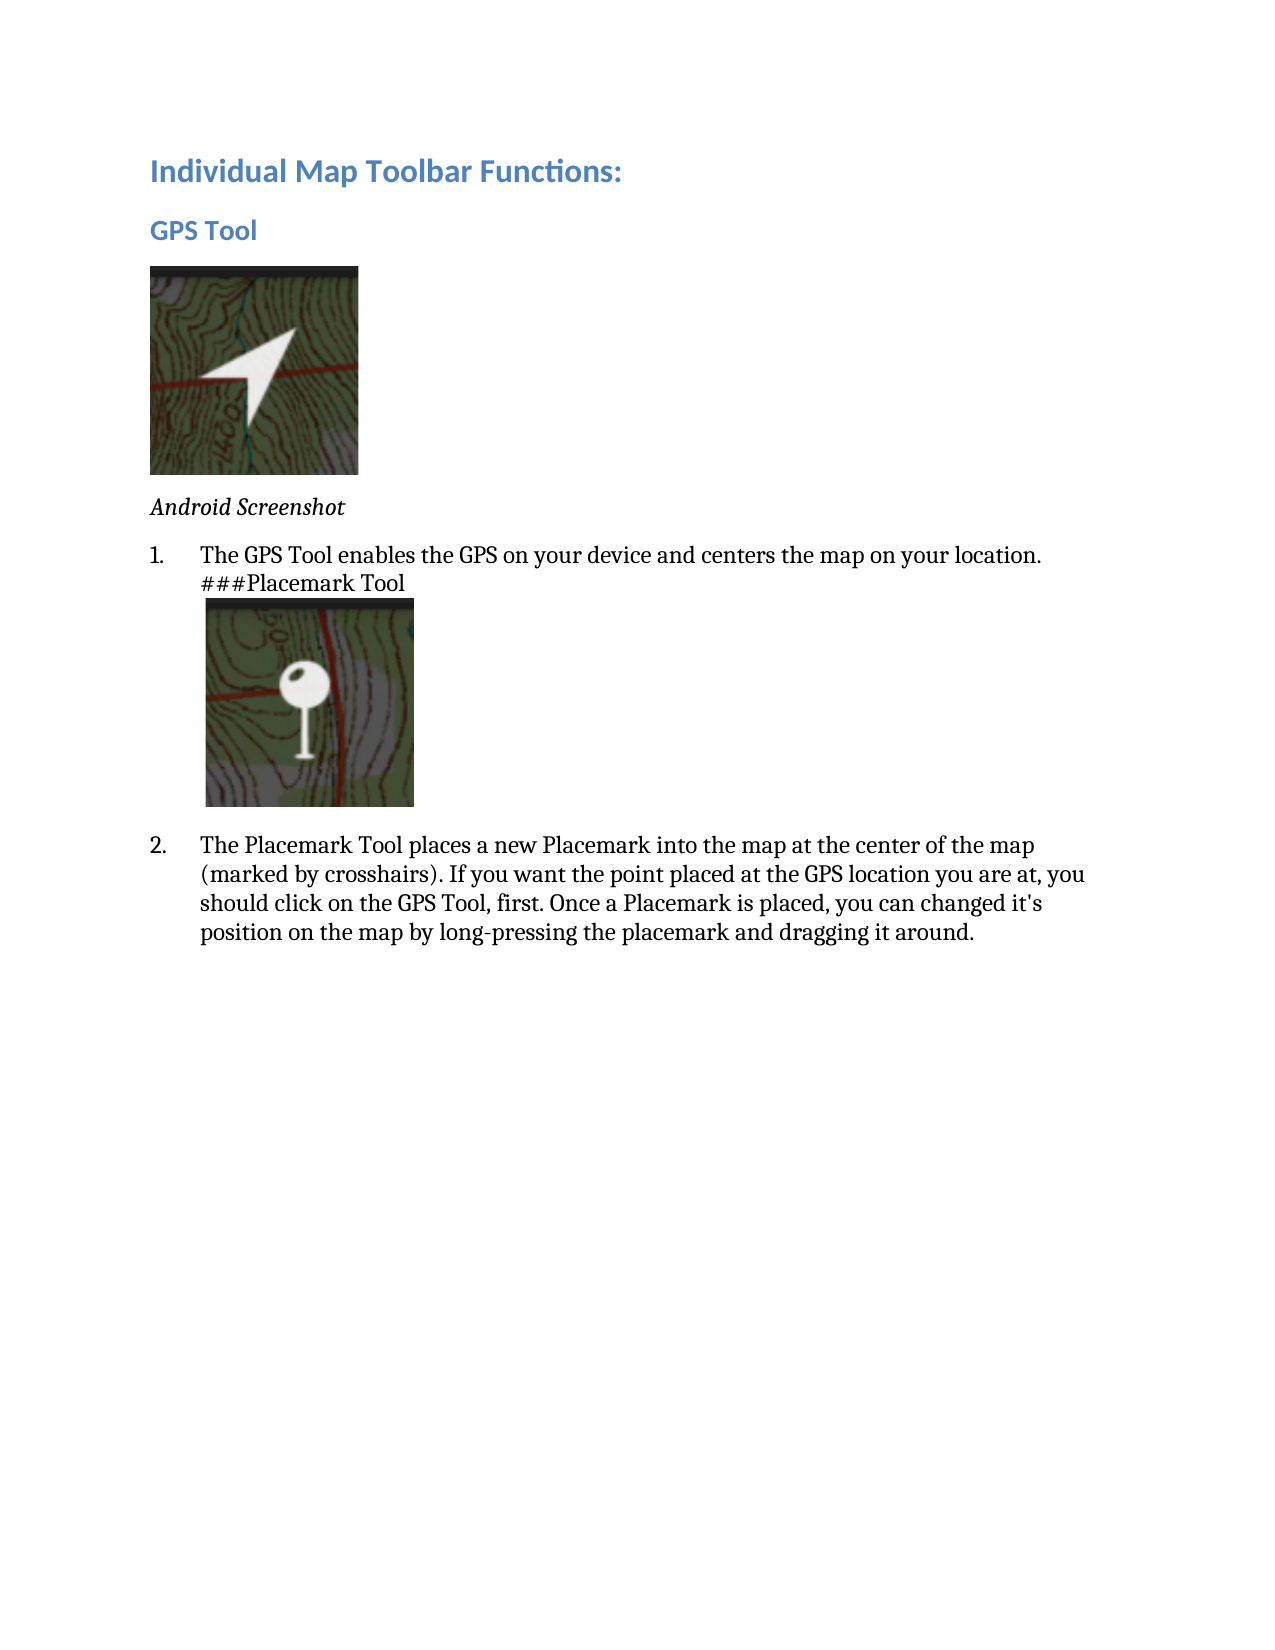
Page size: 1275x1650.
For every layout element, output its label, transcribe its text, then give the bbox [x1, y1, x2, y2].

list The Placemark Tool places a new Placemark into the map at the center of the map (marked by crosshairs). If you want the point placed at the GPS location you are at, you should click on the GPS Tool, first. Once a Placemark is placed, you can changed it's position on the map by long-pressing the placemark and dragging it around. [150, 831, 1125, 946]
list The GPS Tool enables the GPS on your device and centers the map on your location. ###Placemark Tool [150, 541, 1125, 813]
picture [205, 598, 414, 807]
subtitle GPS Tool [150, 212, 1125, 247]
picture [150, 266, 359, 475]
text Android Screenshot [150, 493, 1125, 522]
subtitle Individual Map Toolbar Functions: [150, 150, 1125, 191]
